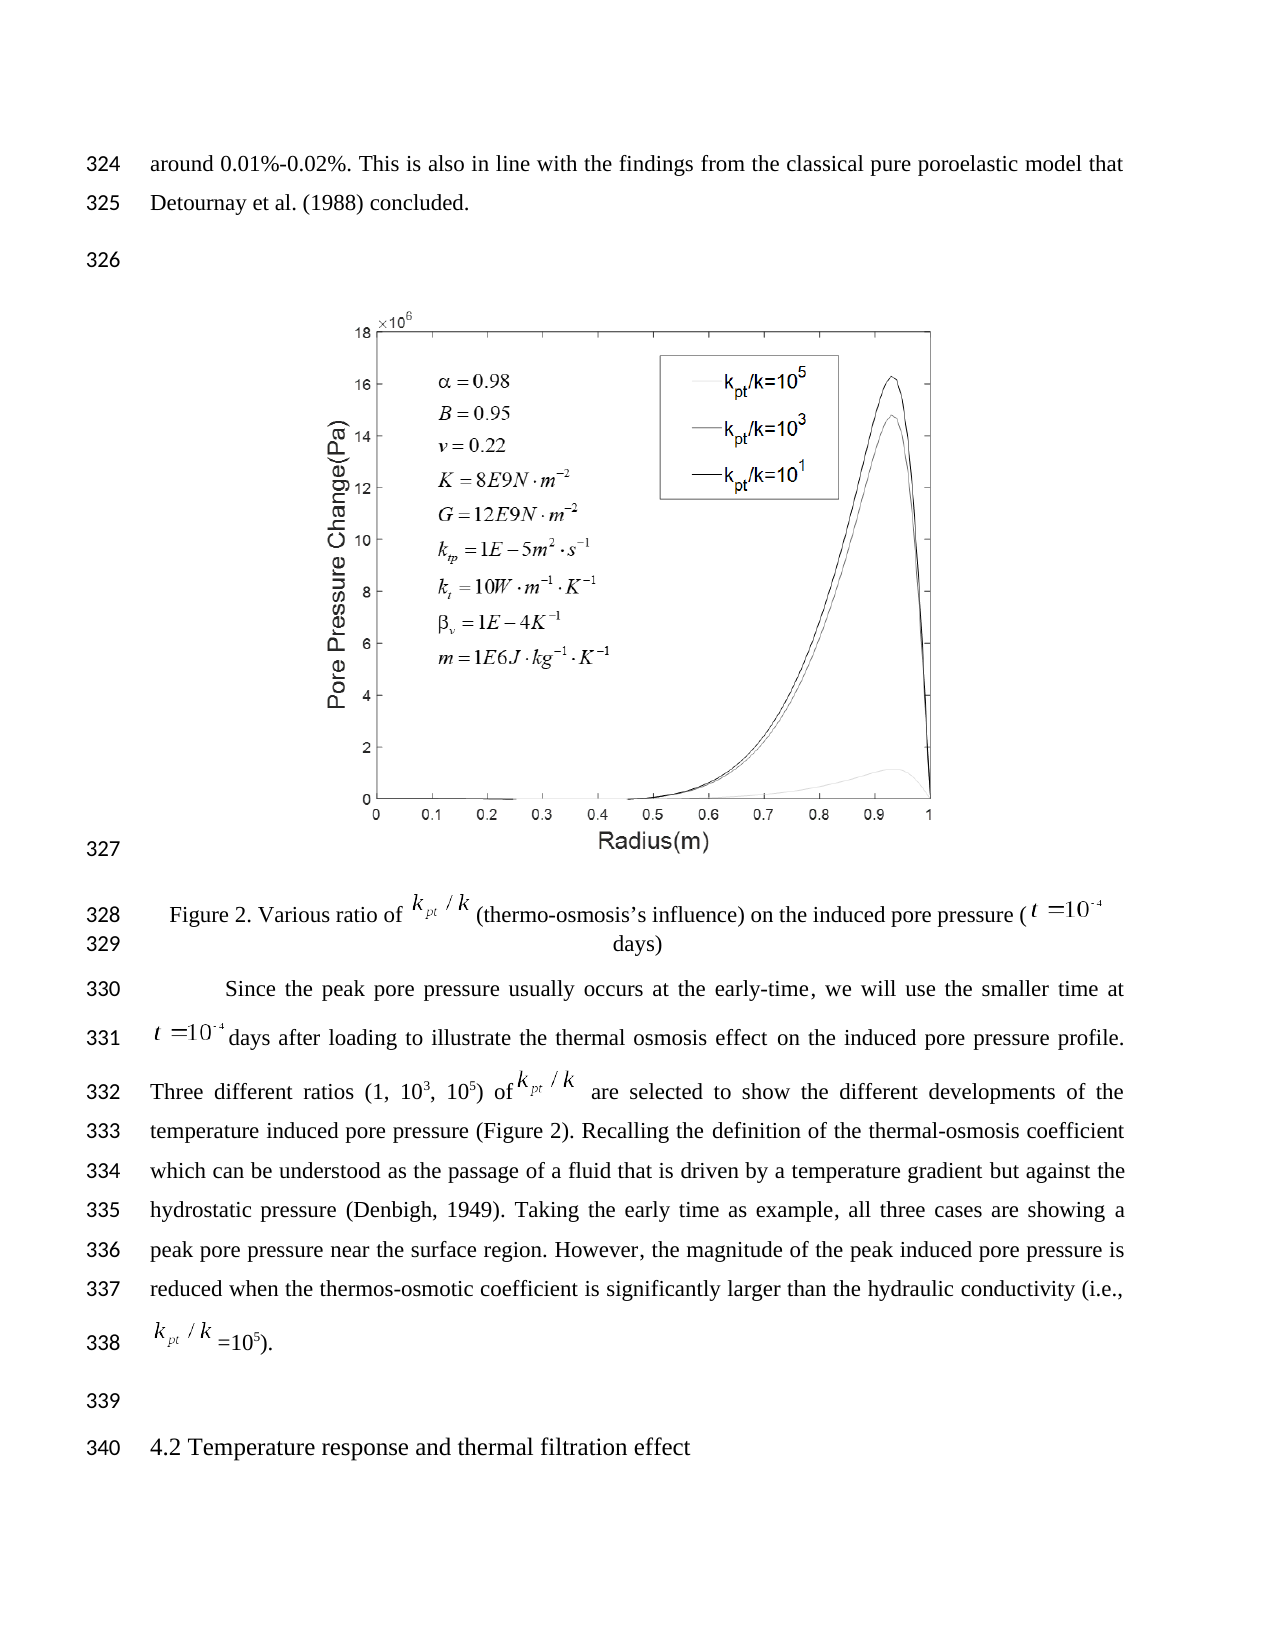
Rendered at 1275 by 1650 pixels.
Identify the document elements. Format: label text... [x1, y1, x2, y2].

text Since the peak pore pressure usually occurs at the early-time, we will use the smaller time at days after loading to illustrate the thermal osmosis effect on the induced pore pressure profile. Three different ratios (1, 103, 105) of are selected to show the different developments of the temperature induced pore pressure (Figure 2). Recalling the definition of the thermal-osmosis coefficient which can be understood as the passage of a fluid that is driven by a temperature gradient but against the hydrostatic pressure (Denbigh, 1949). Taking the early time as example, all three cases are showing a peak pore pressure near the surface region. However, the magnitude of the peak induced pore pressure is reduced when the thermos-osmotic coefficient is significantly larger than the hydraulic conductivity (i.e., =105). [150, 975, 1125, 1356]
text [150, 150, 1125, 216]
picture [297, 301, 978, 857]
text 4.2 Temperature response and thermal filtration effect [150, 1432, 1125, 1461]
text Figure 2. Various ratio of (thermo-osmosis’s influence) on the induced pore pressure (days) [150, 887, 1125, 956]
